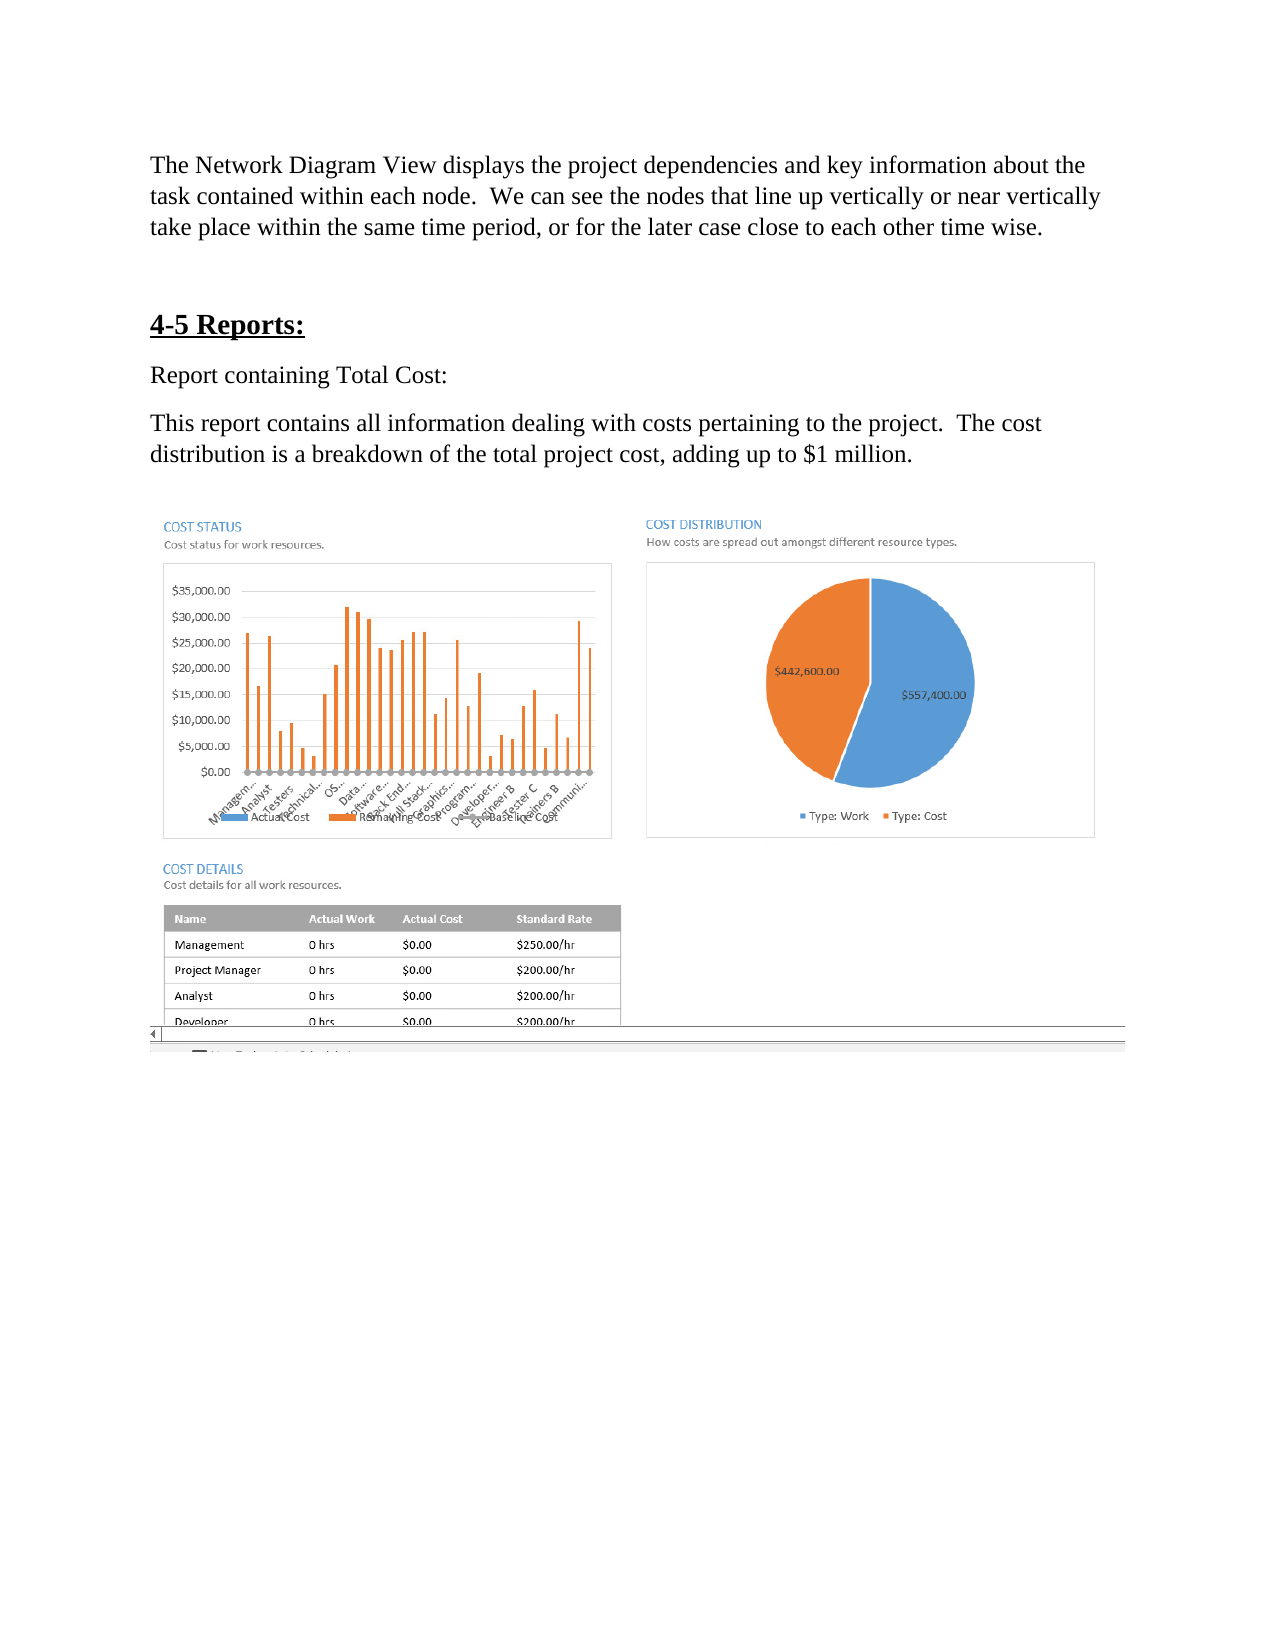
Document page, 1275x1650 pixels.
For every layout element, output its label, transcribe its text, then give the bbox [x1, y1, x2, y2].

text This report contains all information dealing with costs pertaining to the project. The cost distribution is a breakdown of the total project cost, adding up to $1 million. [150, 408, 1125, 468]
text The Network Diagram View displays the project dependencies and key information about the task contained within each node. We can see the nodes that line up vertically or near vertically take place within the same time period, or for the later case close to each other time wise. [150, 150, 1125, 241]
picture [150, 486, 1125, 1052]
text 4-5 Reports: [150, 307, 1125, 341]
text Report containing Total Cost: [150, 360, 1125, 389]
